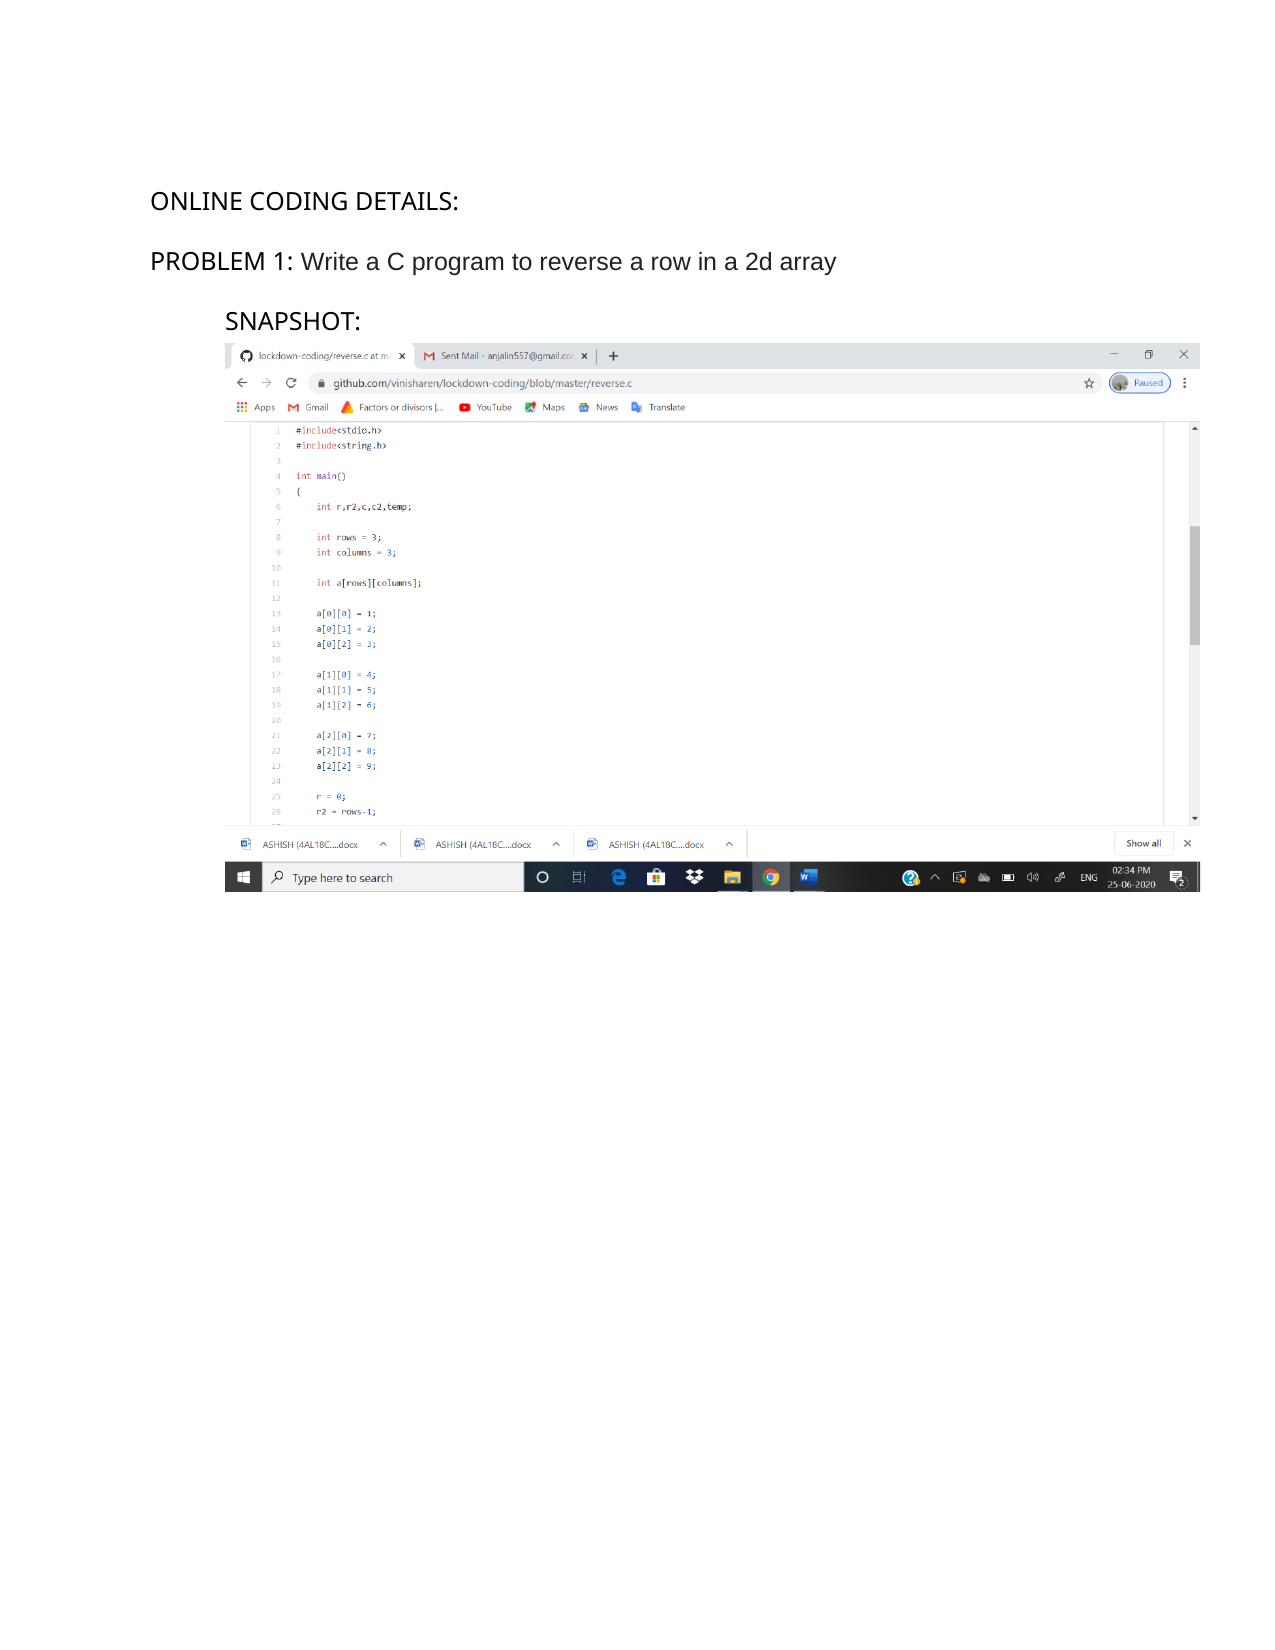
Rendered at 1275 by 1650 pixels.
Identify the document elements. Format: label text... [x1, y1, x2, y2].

text PROBLEM 1: Write a C program to reverse a row in a 2d array [150, 244, 1125, 278]
list SNAPSHOT: [225, 304, 1125, 338]
text ONLINE CODING DETAILS: [150, 184, 1125, 218]
picture [225, 343, 1200, 892]
